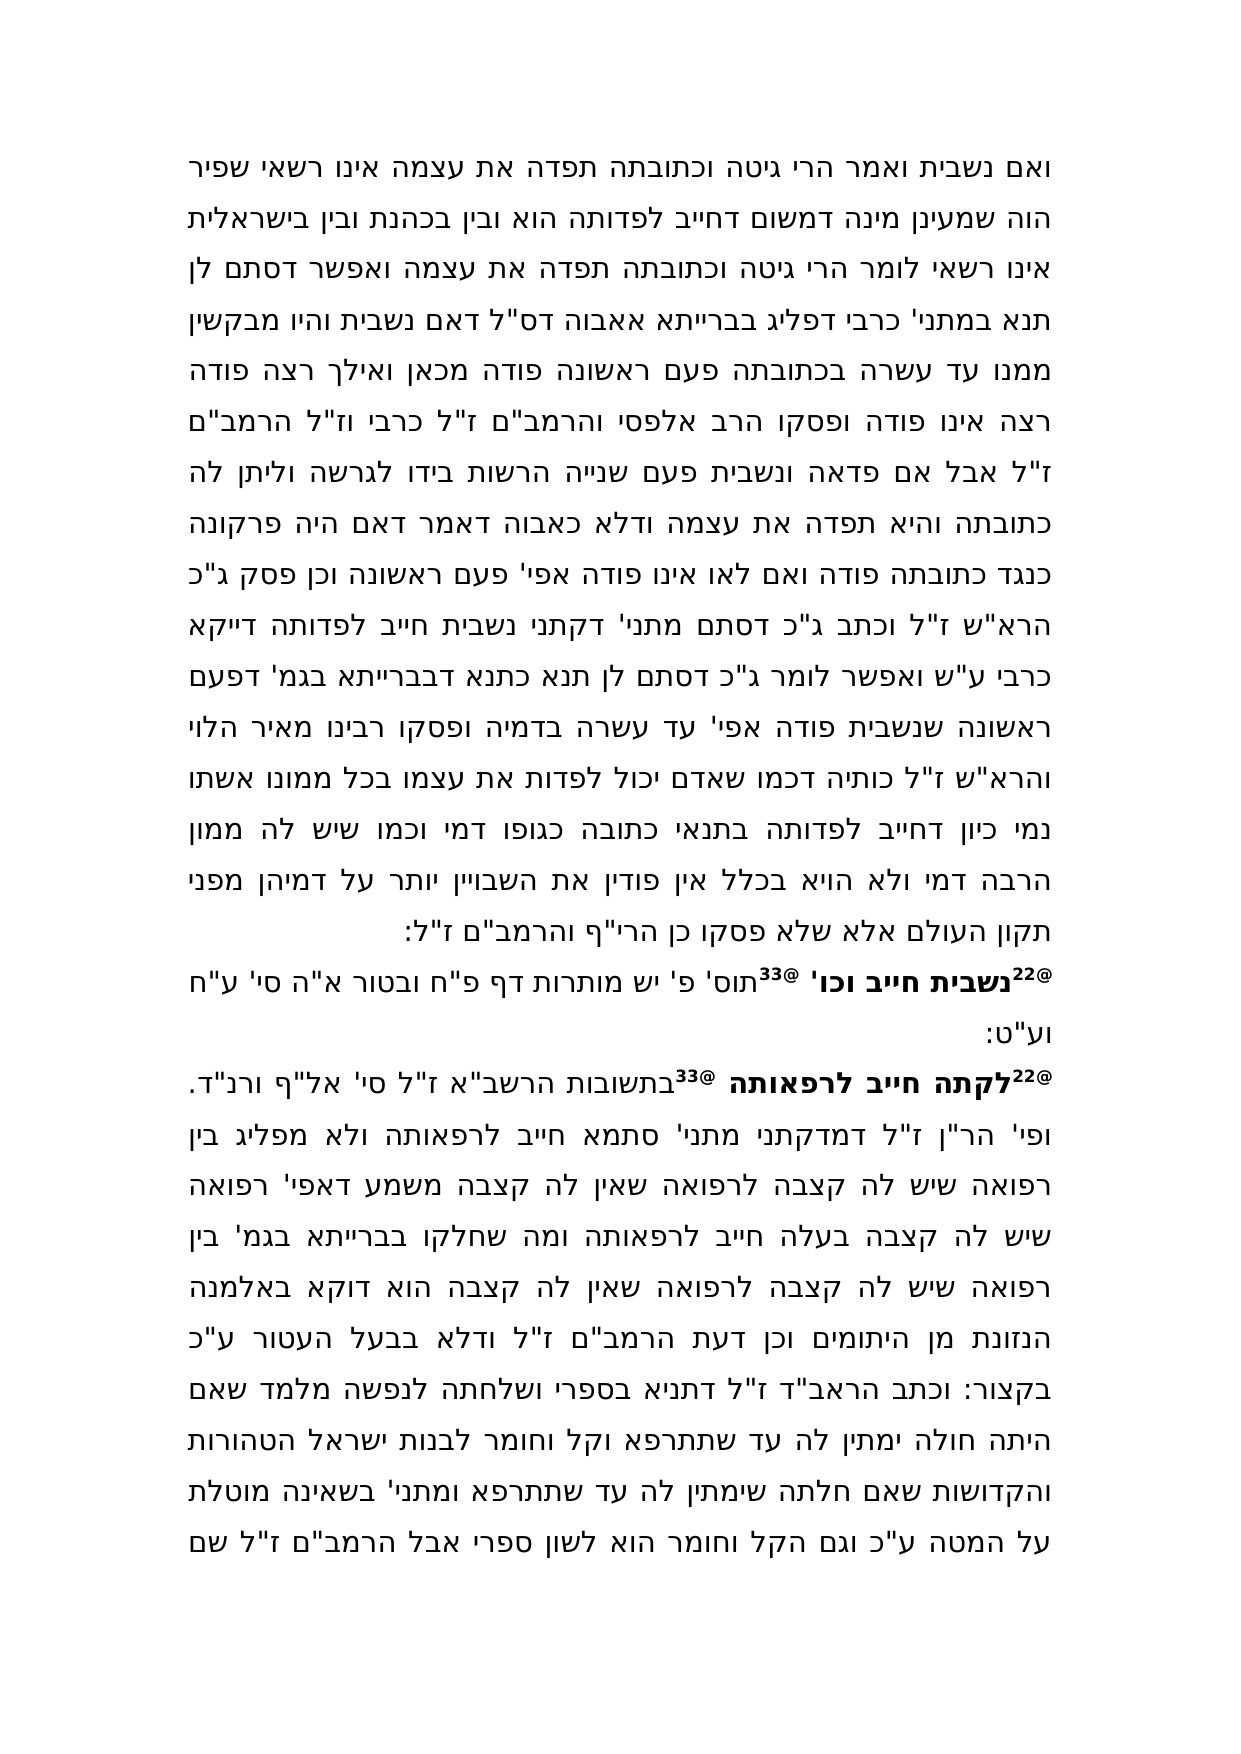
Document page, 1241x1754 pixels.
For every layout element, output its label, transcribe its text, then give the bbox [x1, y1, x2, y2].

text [187, 1067, 1053, 1559]
text @22נשבית חייב וכו' @33תוס' פ' יש מותרות דף פ"ח ובטור א"ה סי' ע"ח וע"ט: [187, 965, 1053, 1050]
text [187, 150, 1053, 948]
